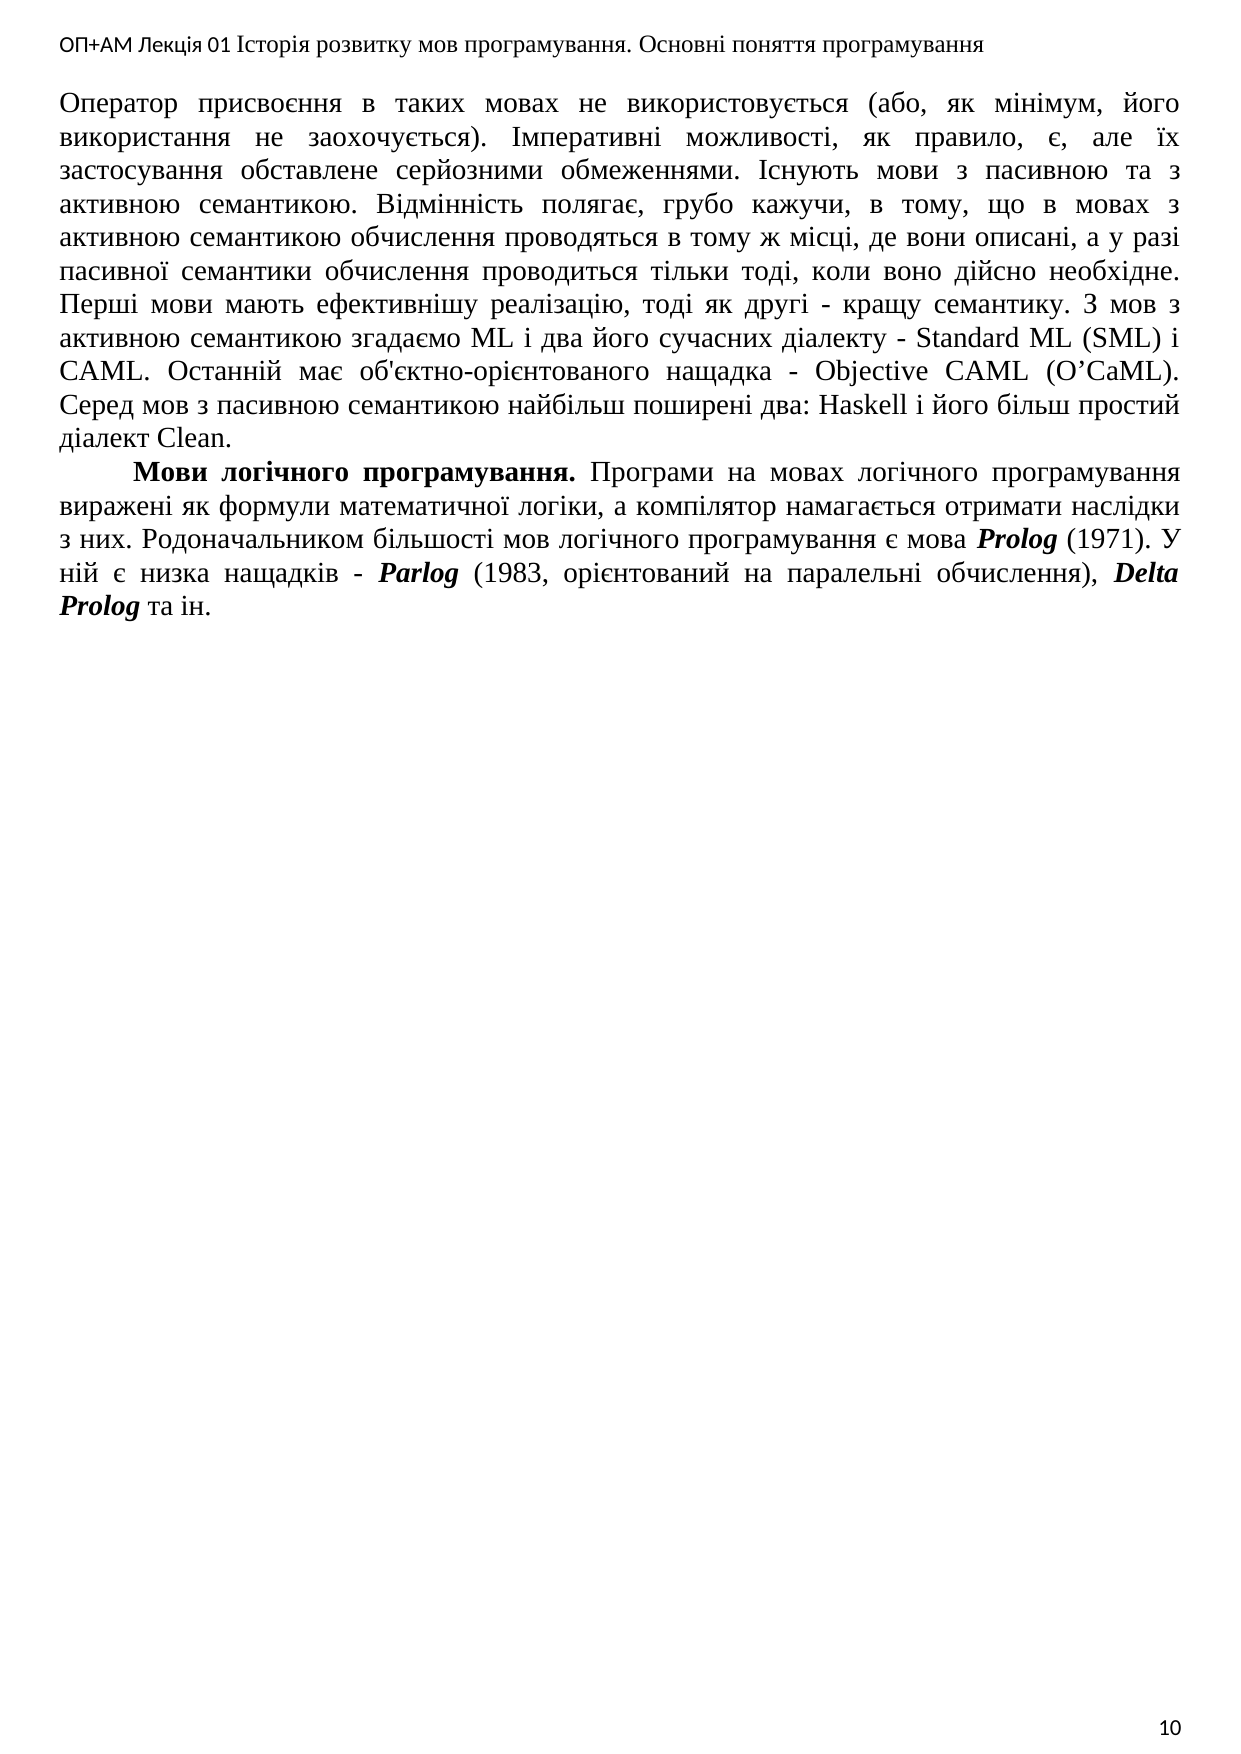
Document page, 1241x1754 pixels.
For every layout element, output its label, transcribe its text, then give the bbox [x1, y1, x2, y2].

text Мови логічного програмування. Програми на мовах логічного програмування виражені як формули математичної логіки, а компілятор намагається отримати наслідки з них. Родоначальником більшості мов логічного програмування є мова Prolog (1971). У ній є низка нащадків - Parlog (1983, орієнтований на паралельні обчислення), Delta Prolog та ін. [59, 454, 1181, 622]
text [59, 85, 1181, 454]
